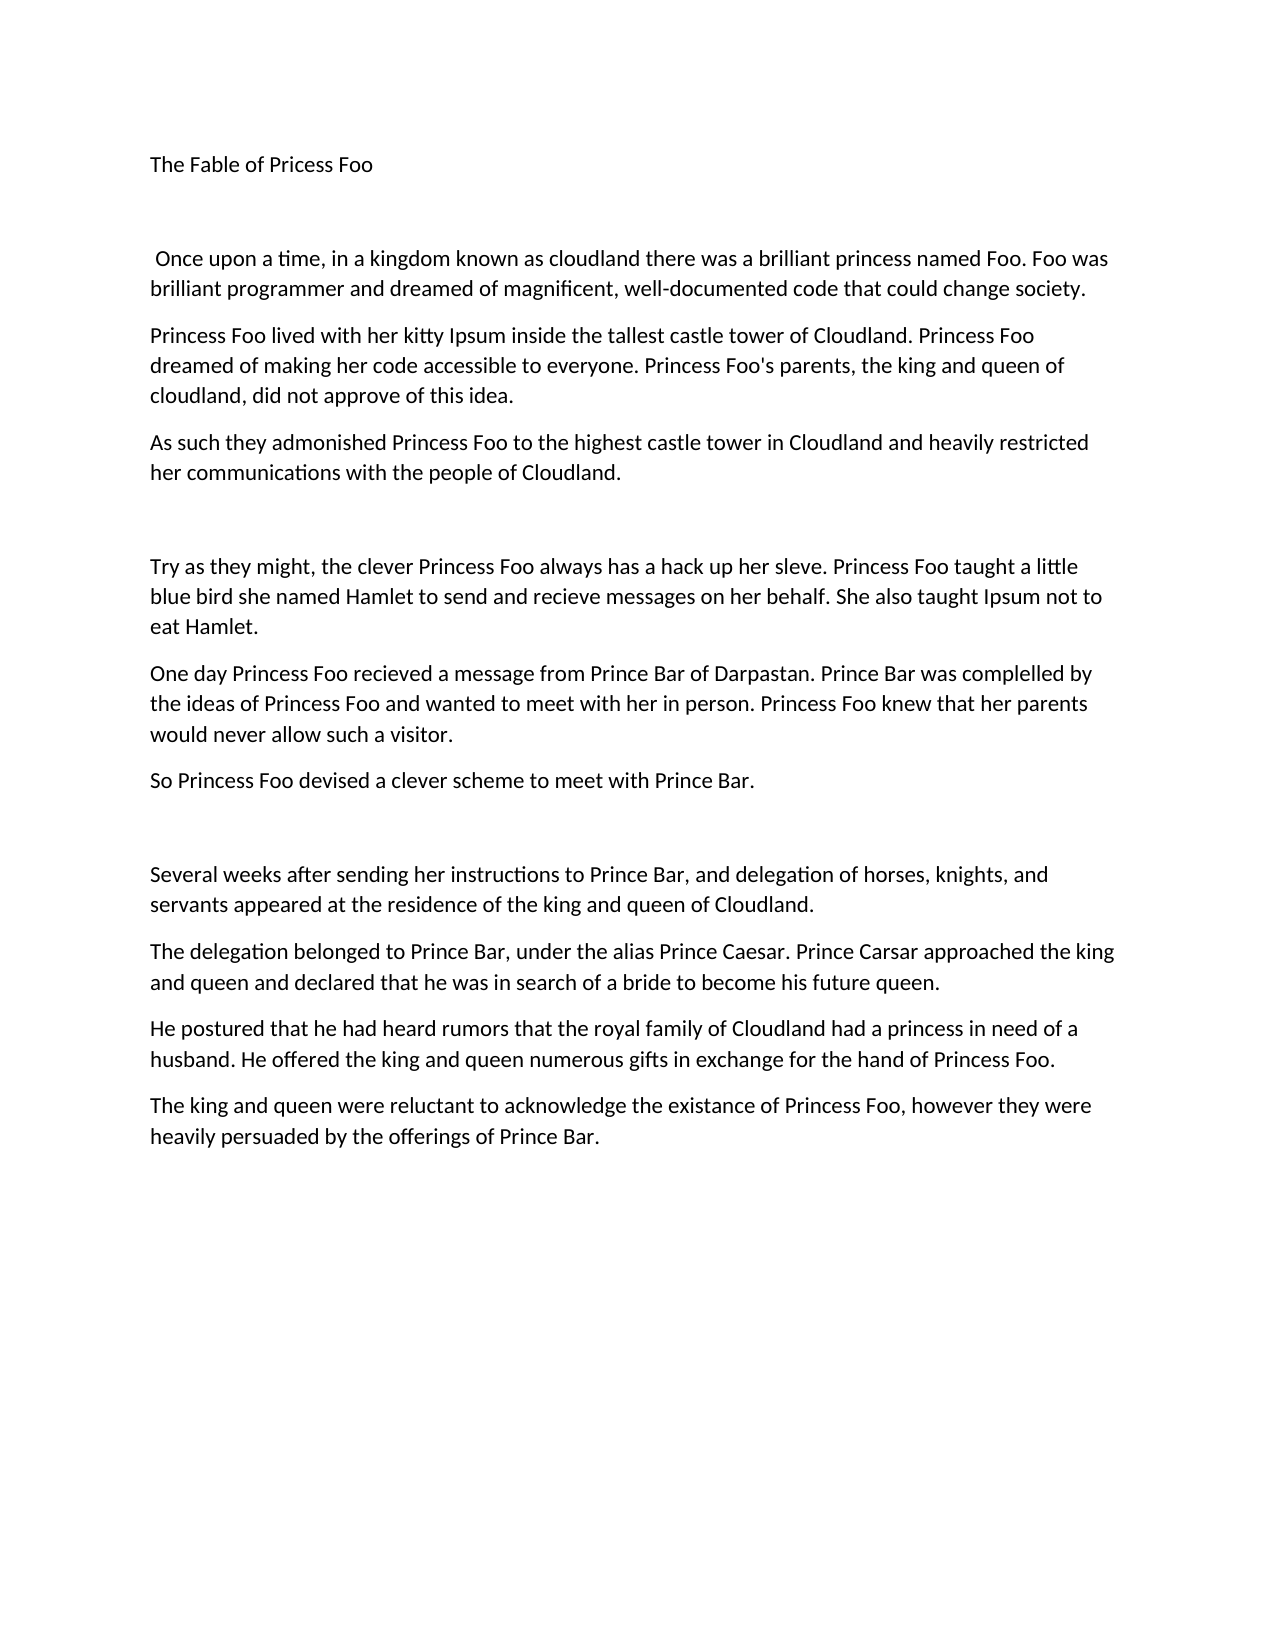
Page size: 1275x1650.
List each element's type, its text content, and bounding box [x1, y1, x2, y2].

text The Fable of Pricess Foo [150, 150, 1125, 178]
text One day Princess Foo recieved a message from Prince Bar of Darpastan. Prince Bar was complelled by the ideas of Princess Foo and wanted to meet with her in person. Princess Foo knew that her parents would never allow such a visitor. [150, 659, 1125, 748]
text So Princess Foo devised a clever scheme to meet with Prince Bar. [150, 767, 1125, 795]
text Once upon a time, in a kingdom known as cloudland there was a brilliant princess named Foo. Foo was brilliant programmer and dreamed of magnificent, well-documented code that could change society. [150, 244, 1125, 302]
text The delegation belonged to Prince Bar, under the alias Prince Caesar. Prince Carsar approached the king and queen and declared that he was in search of a bride to become his future queen. [150, 937, 1125, 996]
text He postured that he had heard rumors that the royal family of Cloudland had a princess in need of a husband. He offered the king and queen numerous gifts in exchange for the hand of Princess Foo. [150, 1014, 1125, 1073]
text Try as they might, the clever Princess Foo always has a hack up her sleve. Princess Foo taught a little blue bird she named Hamlet to send and recieve messages on her behalf. She also taught Ipsum not to eat Hamlet. [150, 552, 1125, 641]
text Several weeks after sending her instructions to Prince Bar, and delegation of horses, knights, and servants appeared at the residence of the king and queen of Cloudland. [150, 860, 1125, 919]
text Princess Foo lived with her kitty Ipsum inside the tallest castle tower of Cloudland. Princess Foo dreamed of making her code accessible to everyone. Princess Foo's parents, the king and queen of cloudland, did not approve of this idea. [150, 321, 1125, 409]
text As such they admonished Princess Foo to the highest castle tower in Cloudland and heavily restricted her communications with the people of Cloudland. [150, 428, 1125, 486]
text The king and queen were reluctant to acknowledge the existance of Princess Foo, however they were heavily persuaded by the offerings of Prince Bar. [150, 1092, 1125, 1150]
